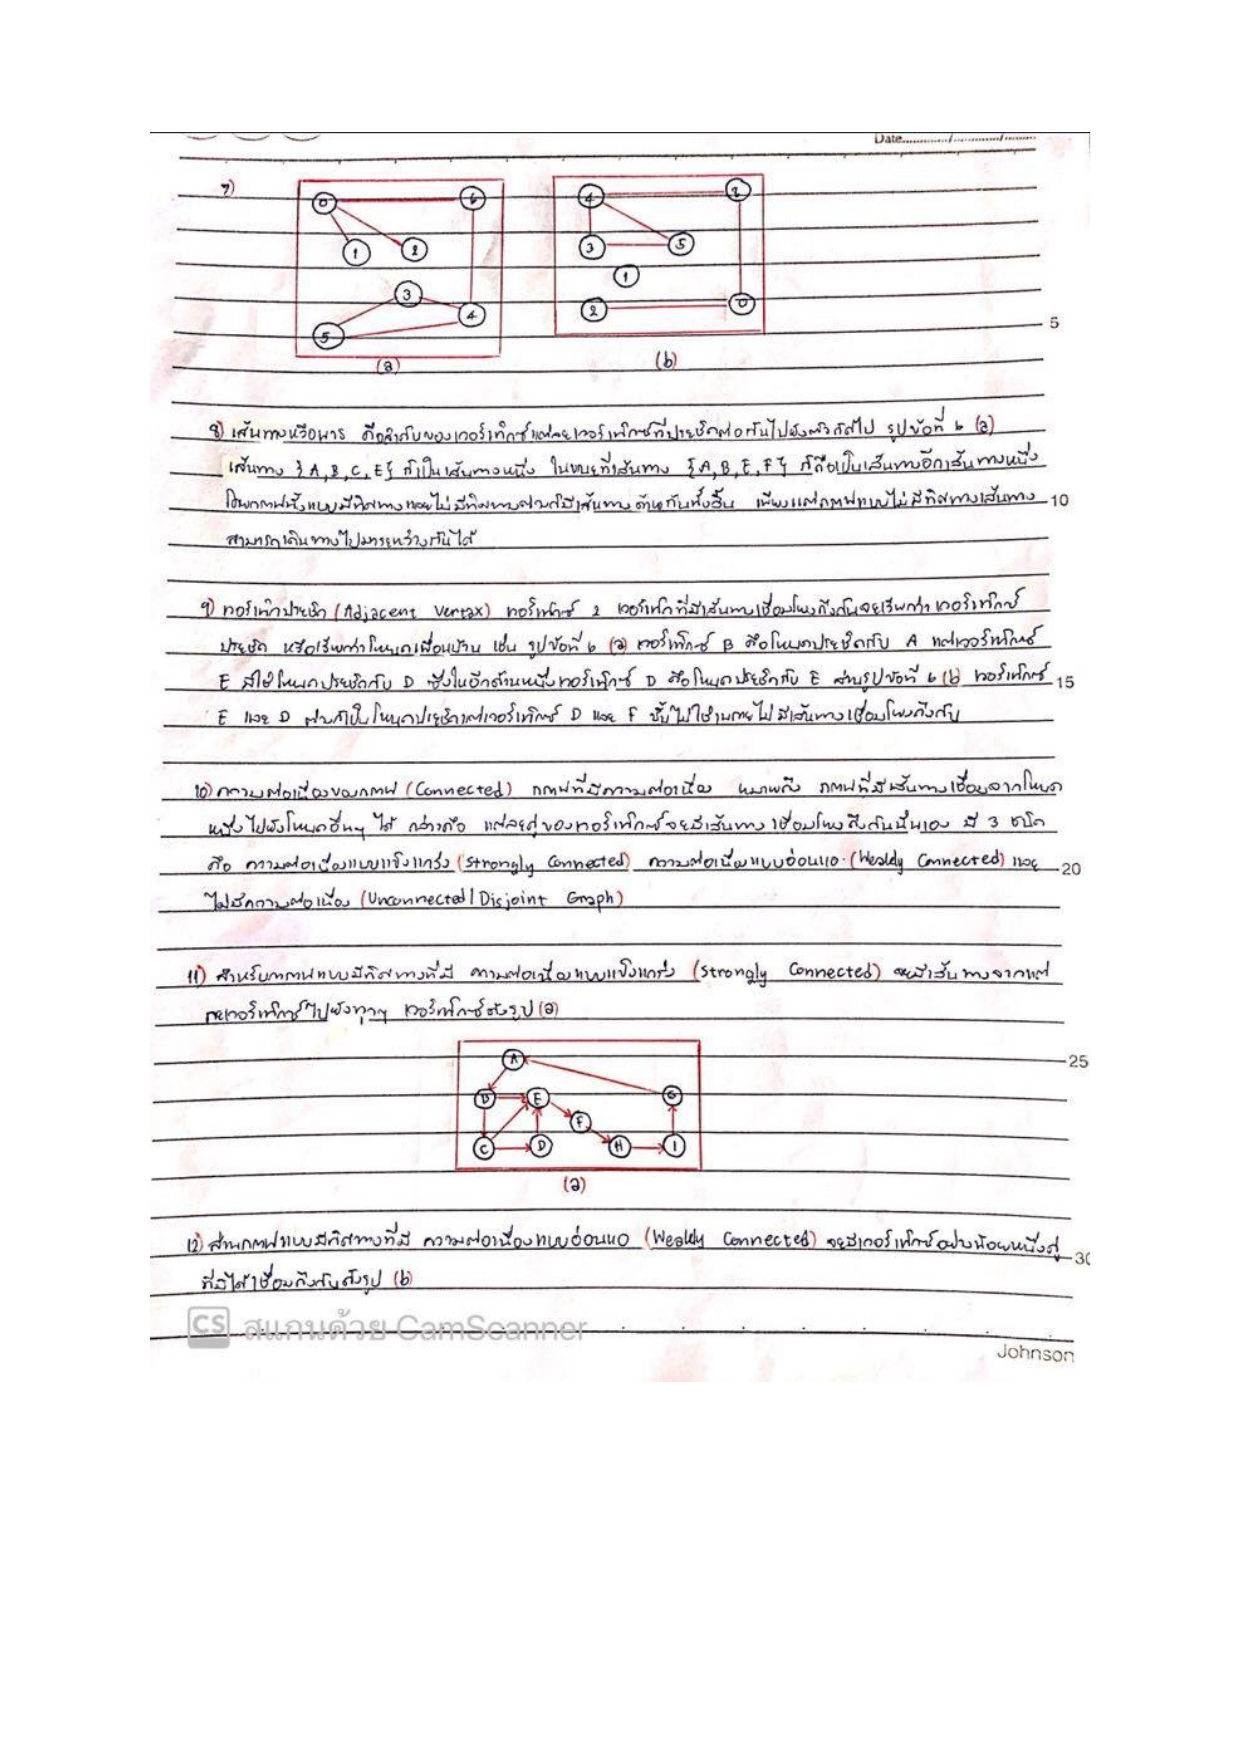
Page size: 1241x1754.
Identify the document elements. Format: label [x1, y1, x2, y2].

picture [150, 132, 1091, 1382]
